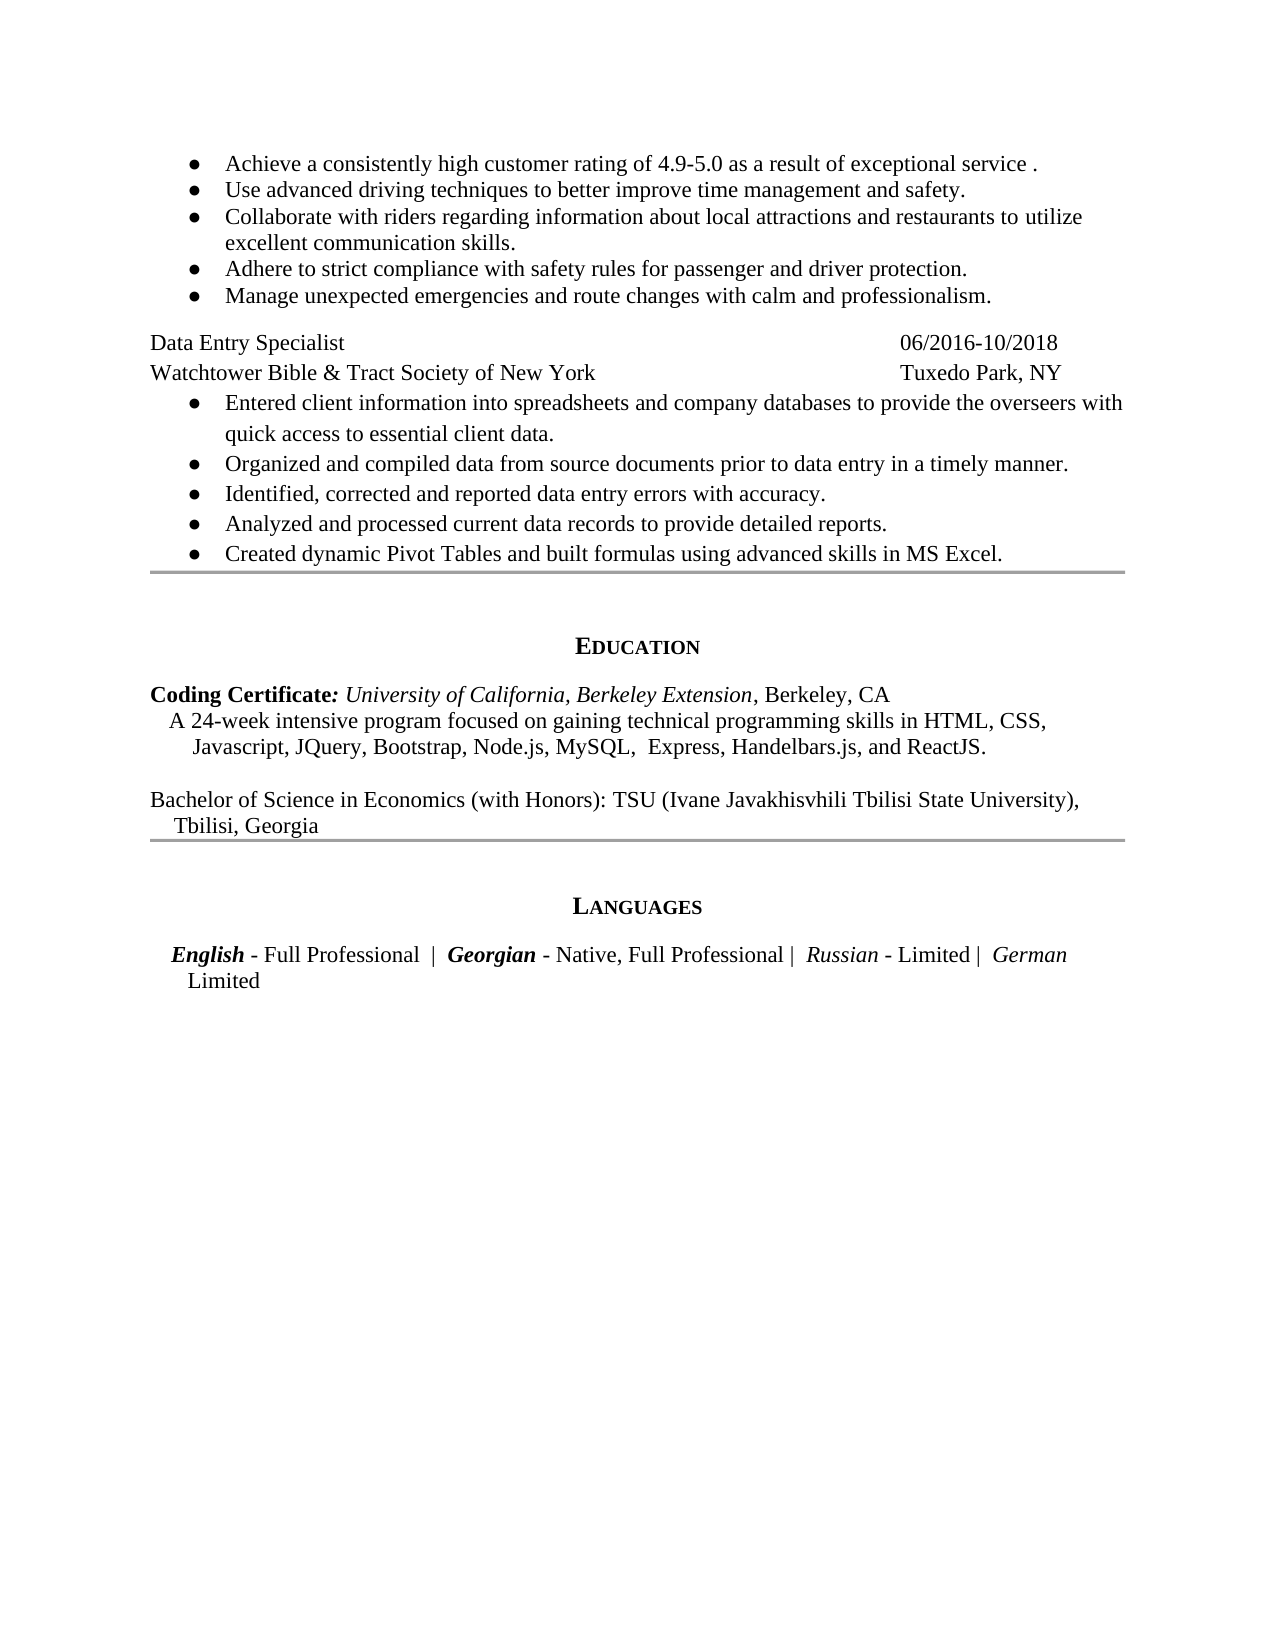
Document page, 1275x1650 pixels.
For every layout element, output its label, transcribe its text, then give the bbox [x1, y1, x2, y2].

text Watchtower Bible & Tract Society of New York Tuxedo Park, NY [150, 359, 1125, 386]
text A 24-week intensive program focused on gaining technical programming skills in HTML, CSS, Javascript, JQuery, Bootstrap, Node.js, MySQL, Express, Handelbars.js, and ReactJS. [169, 707, 1125, 760]
list Use advanced driving techniques to better improve time management and safety. [187, 176, 1125, 203]
list Analyzed and processed current data records to provide detailed reports. [187, 510, 1125, 537]
list Created dynamic Pivot Tables and built formulas using advanced skills in MS Excel. [187, 540, 1125, 567]
list Manage unexpected emergencies and route changes with calm and professionalism. [187, 282, 1125, 308]
text Coding Certificate: University of California, Berkeley Extension, Berkeley, CA [150, 681, 1125, 707]
list Achieve a consistently high customer rating of 4.9-5.0 as a result of exceptional service . [187, 150, 1125, 176]
text Languages [150, 891, 1125, 920]
text Bachelor of Science in Economics (with Honors): TSU (Ivane Javakhisvhili Tbilisi State University), Tbilisi, Georgia [150, 786, 1125, 838]
list Collaborate with riders regarding information about local attractions and restaurants to utilize excellent communication skills. [187, 203, 1125, 255]
text English - Full Professional | Georgian - Native, Full Professional | Russian - Limited | German Limited [159, 941, 1125, 994]
list Adhere to strict compliance with safety rules for passenger and driver protection. [187, 255, 1125, 282]
list Organized and compiled data from source documents prior to data entry in a timely manner. [187, 450, 1125, 476]
text Data Entry Specialist 06/2016-10/2018 [150, 329, 1125, 355]
list Identified, corrected and reported data entry errors with accuracy. [187, 480, 1125, 506]
text Education [150, 631, 1125, 660]
list Entered client information into spreadsheets and company databases to provide the overseers with quick access to essential client data. [187, 389, 1125, 446]
